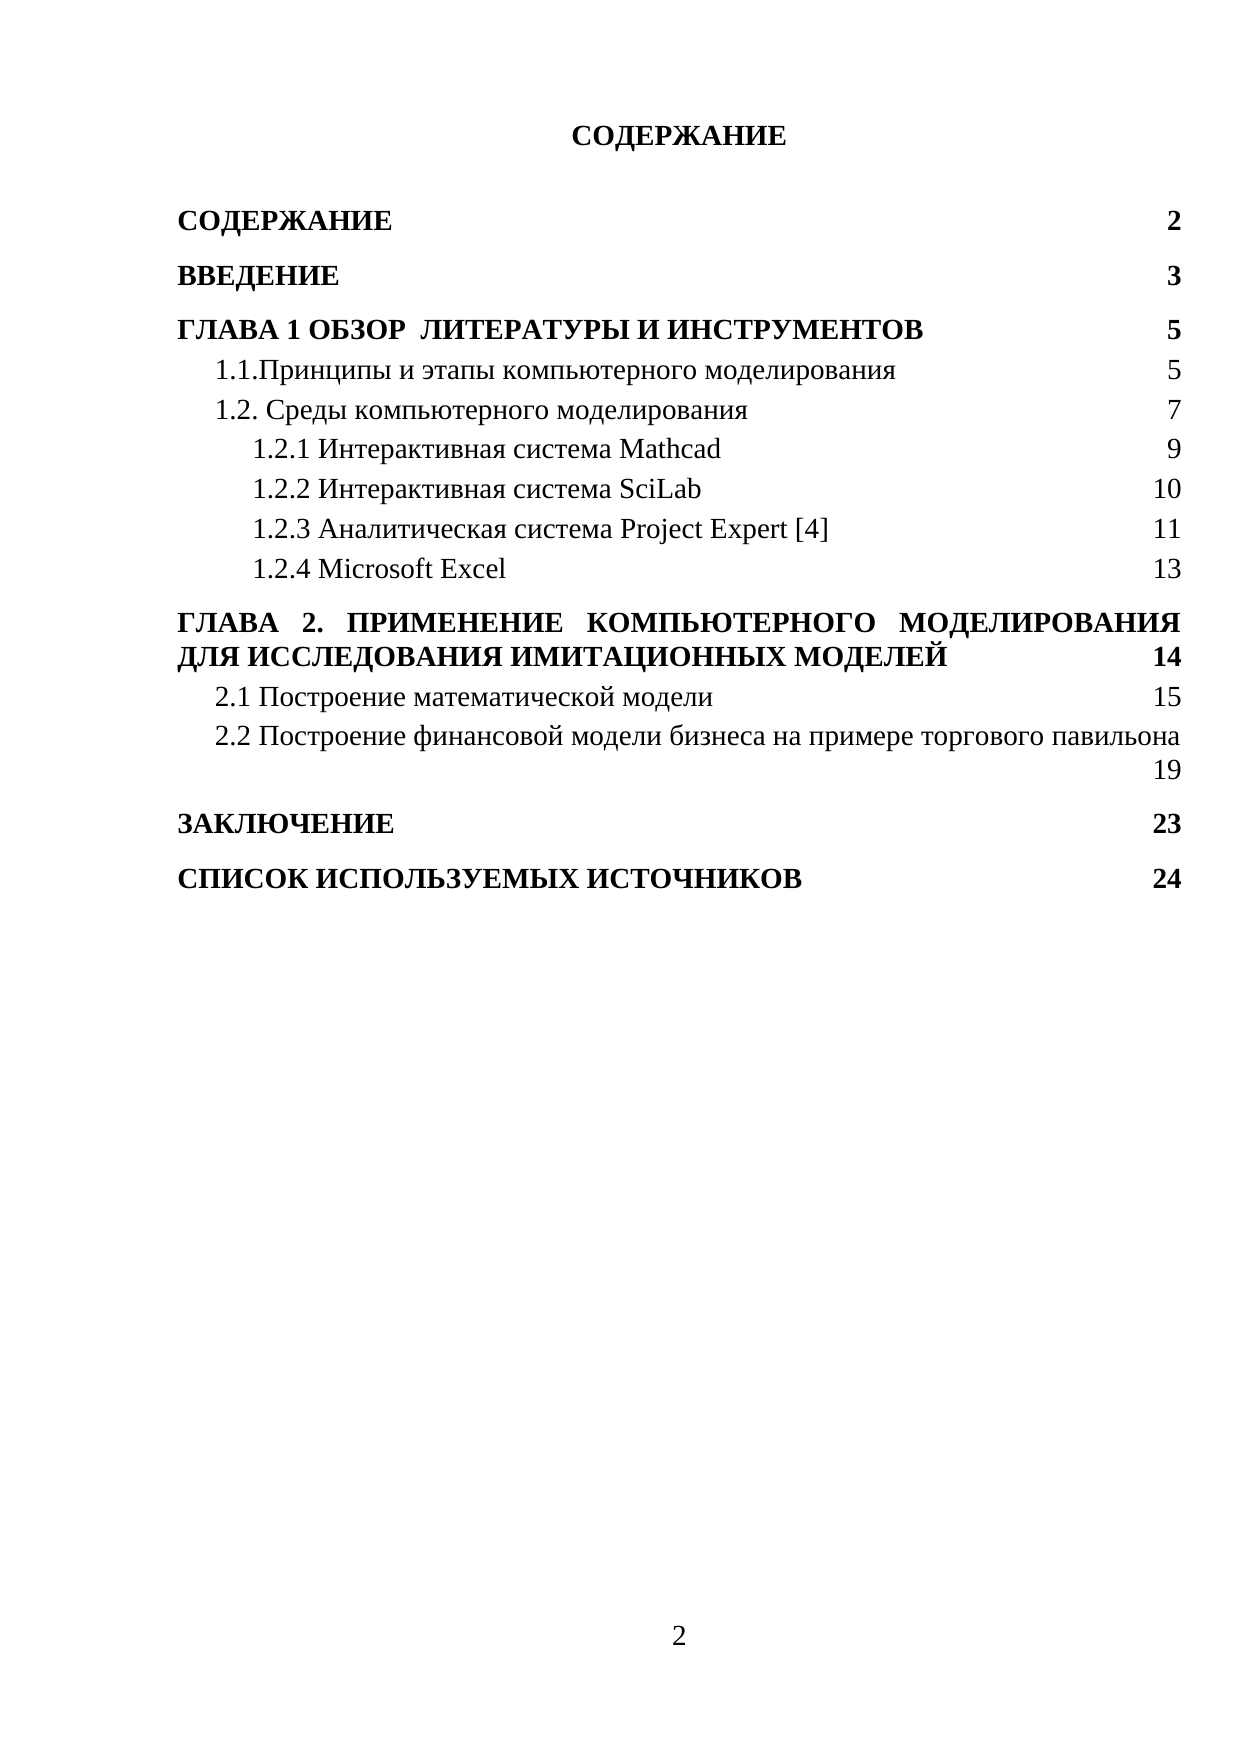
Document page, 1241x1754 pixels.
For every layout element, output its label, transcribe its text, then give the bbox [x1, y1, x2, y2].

subtitle СОДЕРЖАНИЕ [177, 118, 1181, 152]
